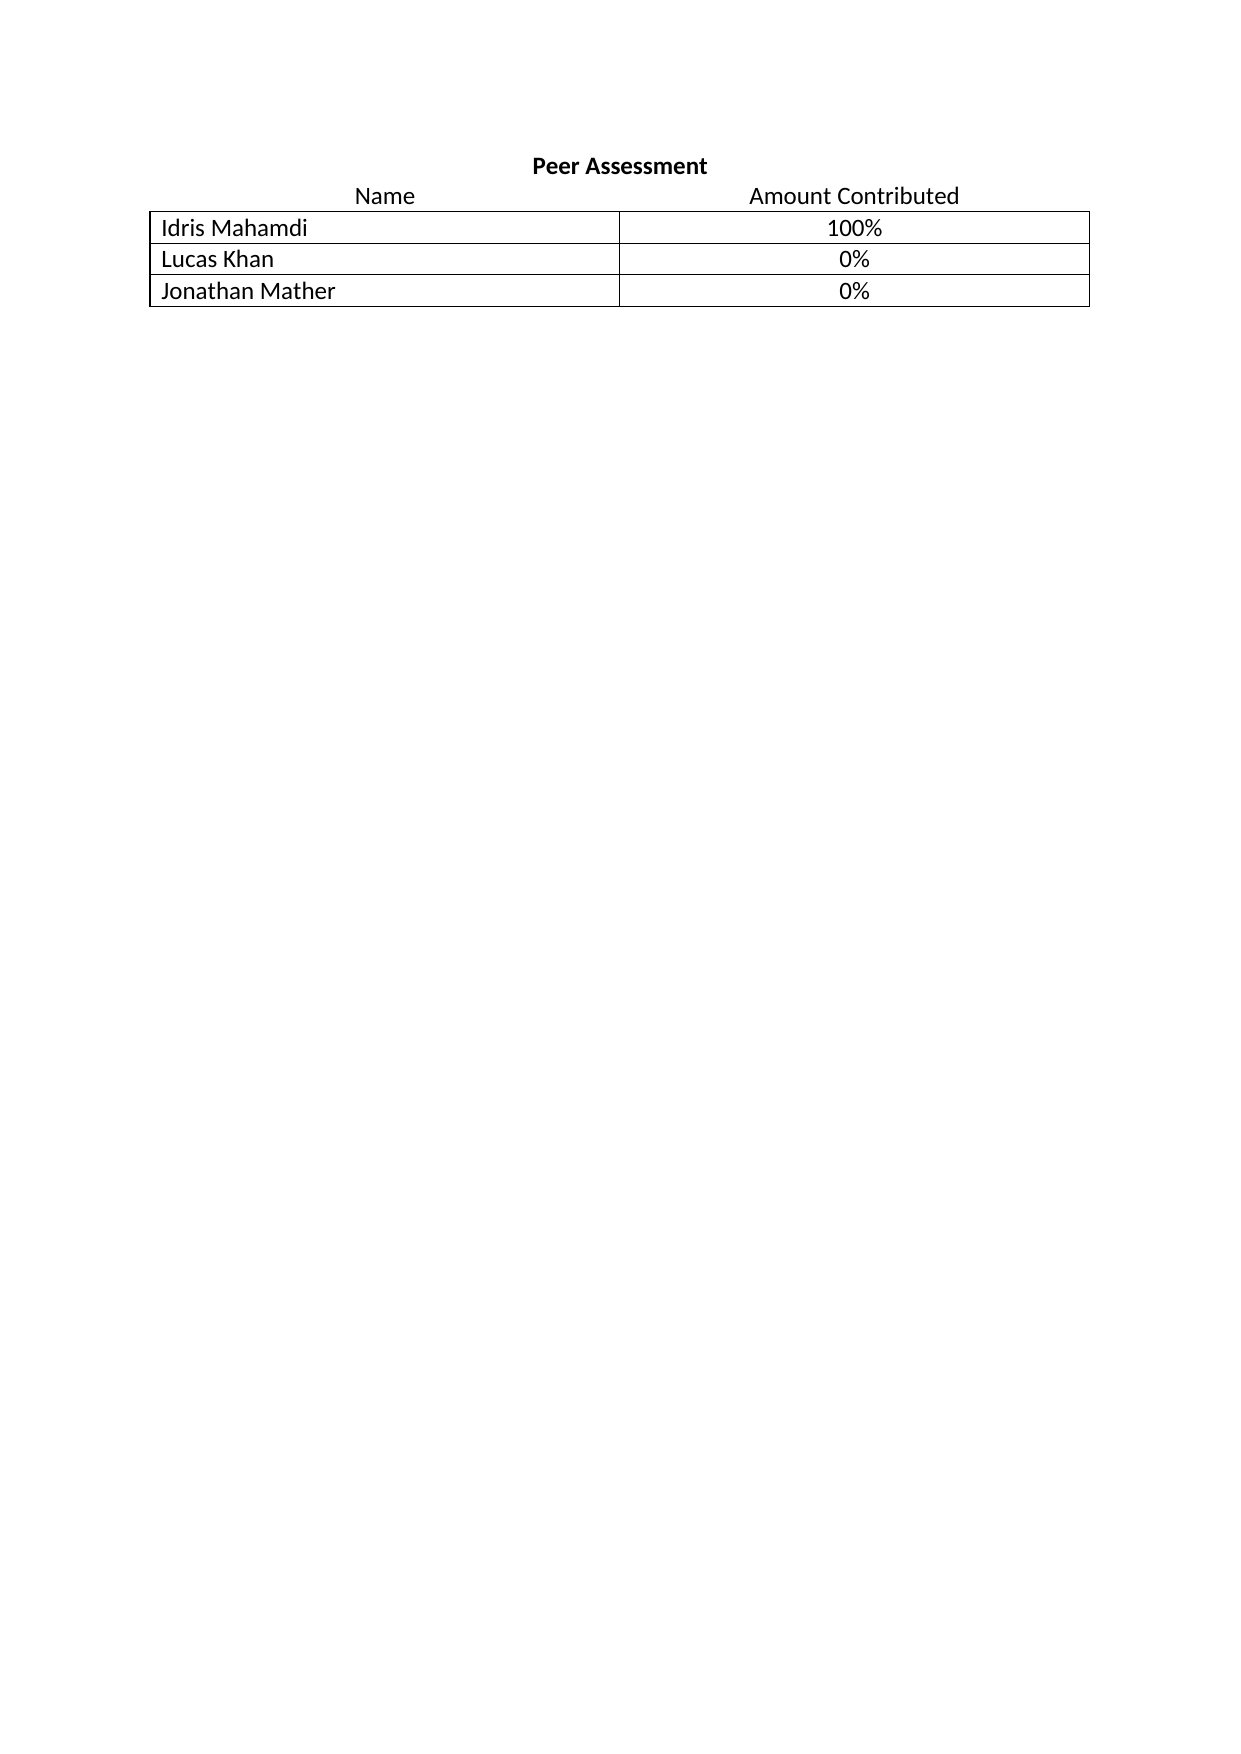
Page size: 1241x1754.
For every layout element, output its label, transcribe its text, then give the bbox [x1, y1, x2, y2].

table_header Name [150, 181, 619, 211]
table_cell 0% [620, 244, 1089, 274]
table_cell Idris Mahamdi [151, 212, 619, 243]
table_cell 0% [620, 275, 1089, 306]
table_cell Jonathan Mather [151, 275, 619, 306]
table_cell 100% [620, 212, 1089, 243]
text Peer Assessment [150, 150, 1090, 181]
table_header Amount Contributed [620, 181, 1089, 211]
table_cell Lucas Khan [151, 244, 619, 274]
